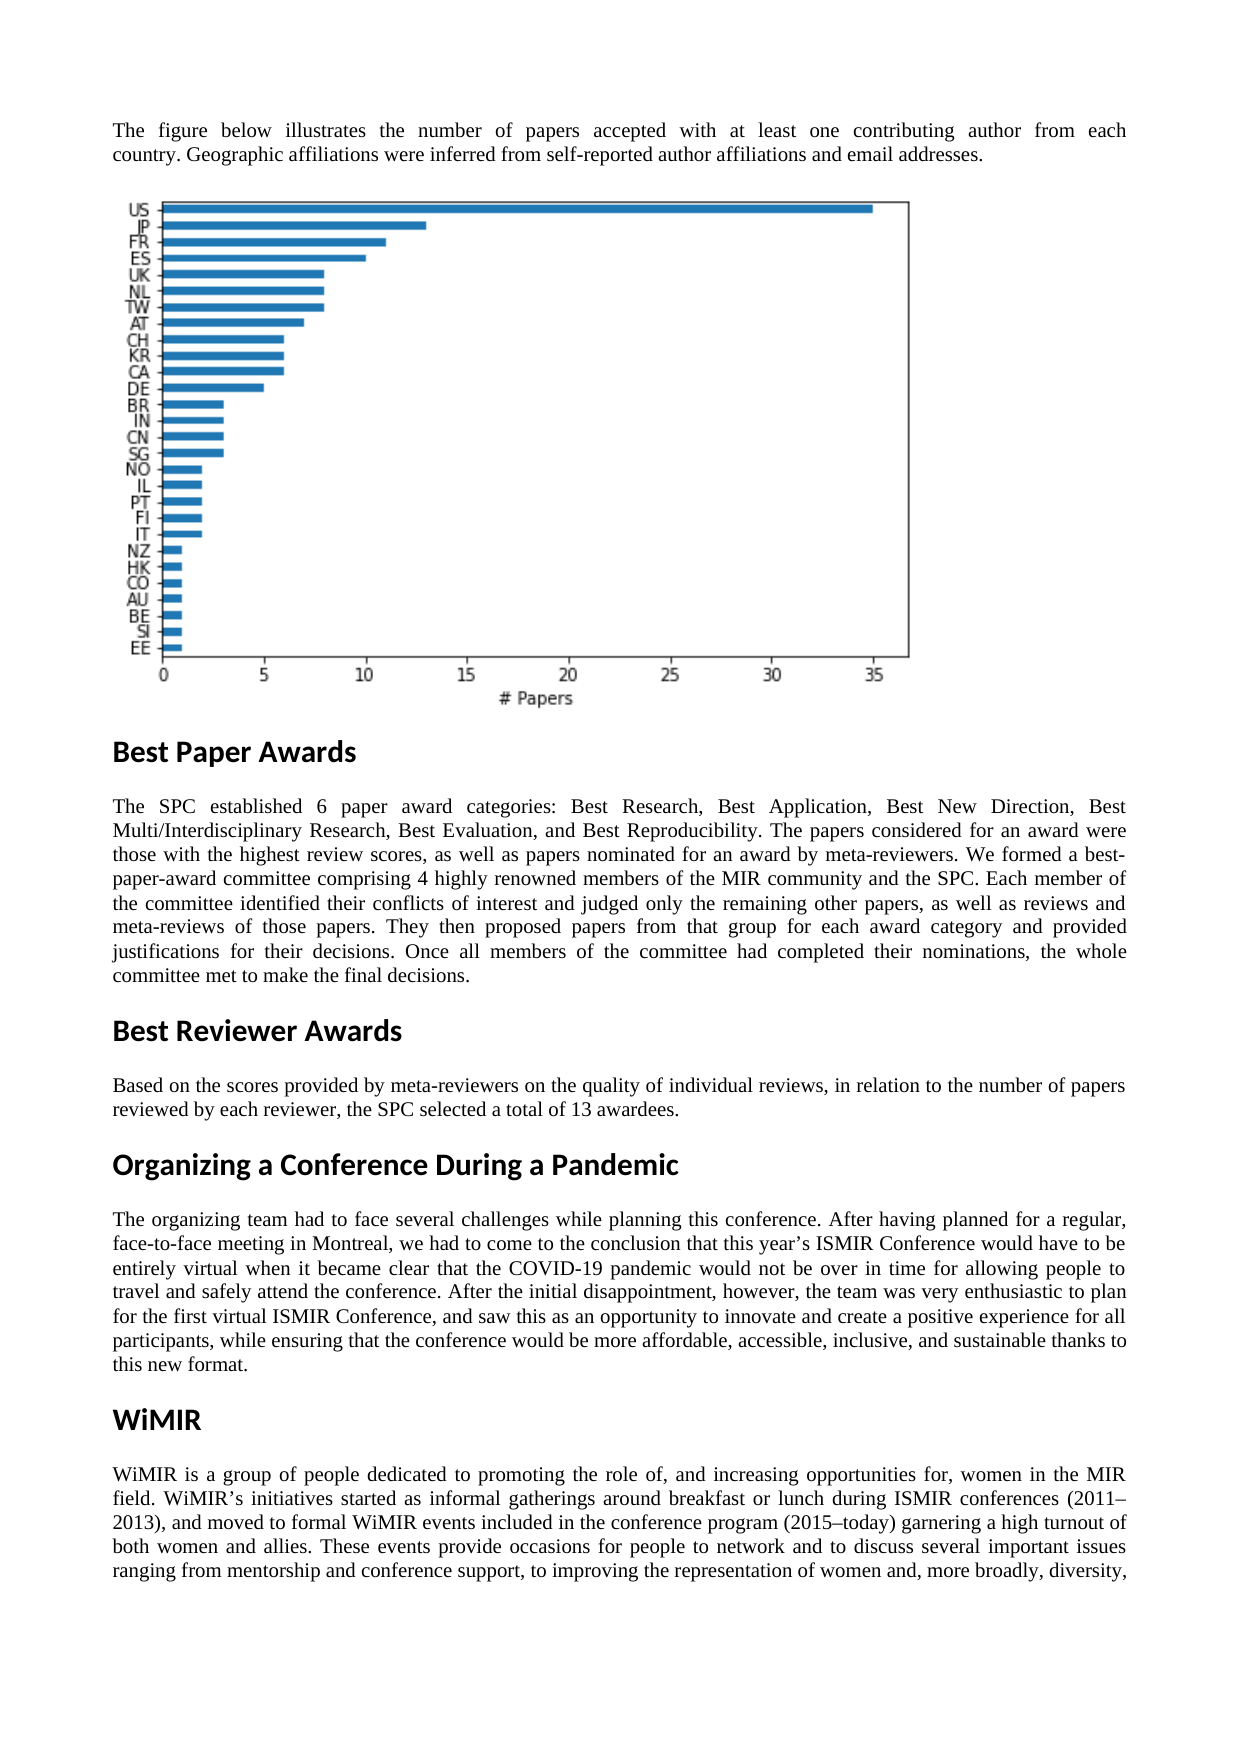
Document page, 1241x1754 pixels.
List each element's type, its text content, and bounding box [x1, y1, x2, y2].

text Best Paper Awards [112, 732, 1128, 770]
text The organizing team had to face several challenges while planning this conference. After having planned for a regular, face-to-face meeting in Montreal, we had to come to the conclusion that this year’s ISMIR Conference would have to be entirely virtual when it became clear that the COVID-19 pandemic would not be over in time for allowing people to travel and safely attend the conference. After the initial disappointment, however, the team was very enthusiastic to plan for the first virtual ISMIR Conference, and saw this as an opportunity to innovate and create a positive experience for all participants, while ensuring that the conference would be more affordable, accessible, inclusive, and sustainable thanks to this new format. [112, 1207, 1128, 1376]
picture [112, 190, 920, 720]
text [112, 1462, 1128, 1582]
text Organizing a Conference During a Pandemic [112, 1145, 1128, 1183]
text The figure below illustrates the number of papers accepted with at least one contributing author from each country. Geographic affiliations were inferred from self-reported author affiliations and email addresses. [112, 118, 1128, 166]
text Best Reviewer Awards [112, 1011, 1128, 1049]
text The SPC established 6 paper award categories: Best Research, Best Application, Best New Direction, Best Multi/Interdisciplinary Research, Best Evaluation, and Best Reproducibility. The papers considered for an award were those with the highest review scores, as well as papers nominated for an award by meta-reviewers. We formed a best-paper-award committee comprising 4 highly renowned members of the MIR community and the SPC. Each member of the committee identified their conflicts of interest and judged only the remaining other papers, as well as reviews and meta-reviews of those papers. They then proposed papers from that group for each award category and provided justifications for their decisions. Once all members of the committee had completed their nominations, the whole committee met to make the final decisions. [112, 794, 1128, 987]
text Based on the scores provided by meta-reviewers on the quality of individual reviews, in relation to the number of papers reviewed by each reviewer, the SPC selected a total of 13 awardees. [112, 1073, 1128, 1121]
text WiMIR [112, 1400, 1128, 1438]
